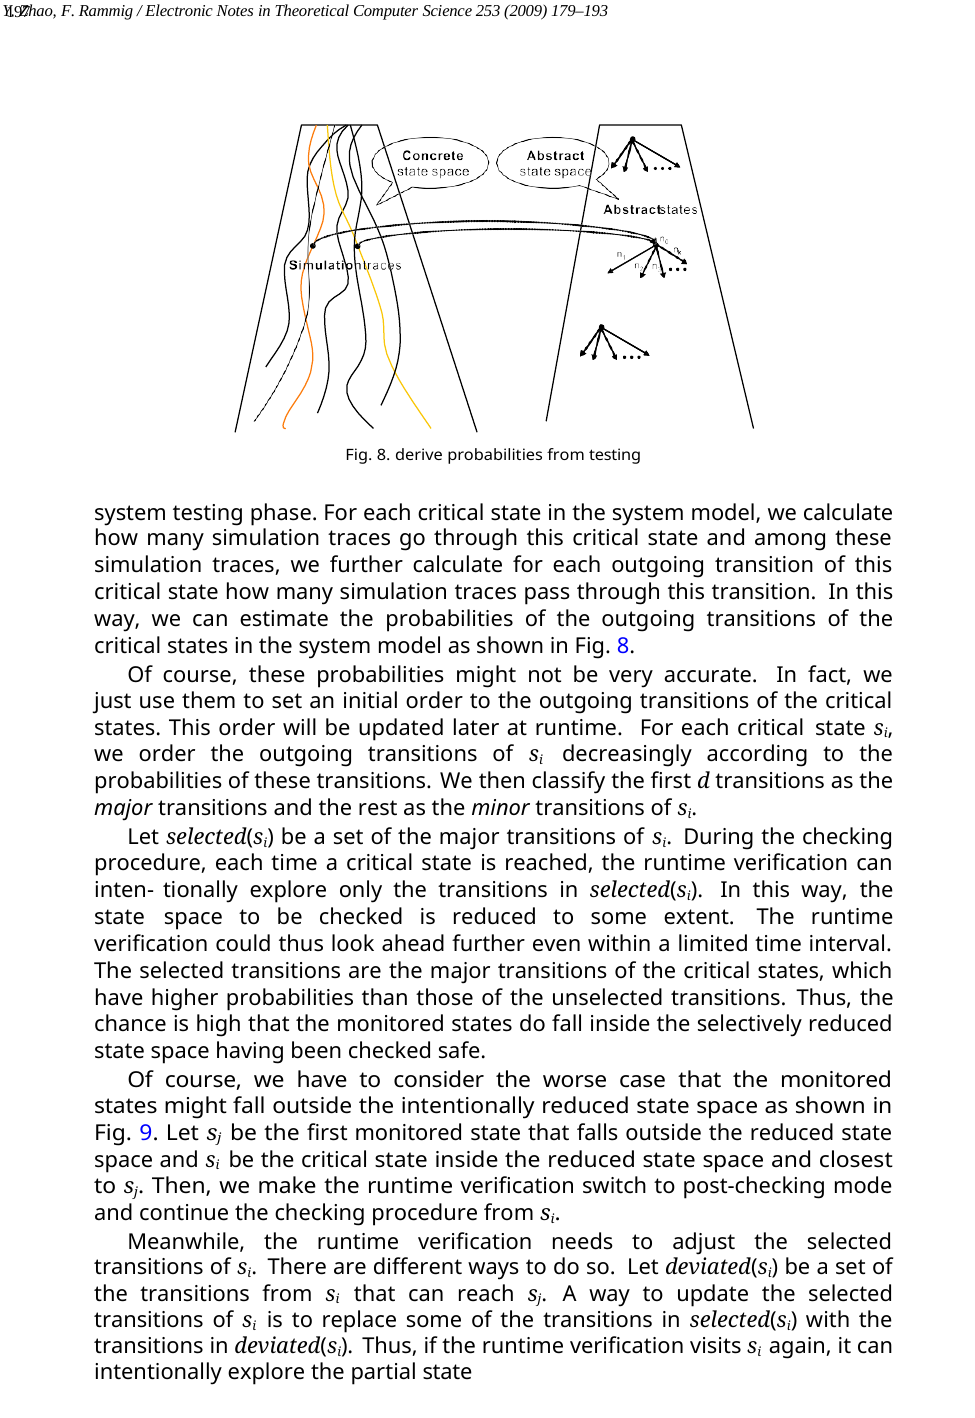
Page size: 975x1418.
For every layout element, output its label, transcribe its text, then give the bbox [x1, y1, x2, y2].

text Of course, these probabilities might not be very accurate. In fact, we just use them to set an initial order to the outgoing transitions of the critical states. This order will be updated later at runtime. For each critical state si, we order the outgoing transitions of si decreasingly according to the probabilities of these transitions. We then classify the first d transitions as the major transitions and the rest as the minor transitions of si. [94, 661, 893, 822]
text Meanwhile, the runtime verification needs to adjust the selected transitions of si. There are different ways to do so. Let deviated(si) be a set of the transitions from si that can reach sj. A way to update the selected transitions of si is to replace some of the transitions in selected(si) with the transitions in deviated(si). Thus, if the runtime verification visits si again, it can intentionally explore the partial state [94, 1229, 893, 1386]
text Of course, we have to consider the worse case that the monitored states might fall outside the intentionally reduced state space as shown in Fig. 9. Let sj be the first monitored state that falls outside the reduced state space and si be the critical state inside the reduced state space and closest to sj. Then, we make the runtime verification switch to post-checking mode and continue the checking procedure from si. [94, 1066, 893, 1227]
text system testing phase. For each critical state in the system model, we calculate how many simulation traces go through this critical state and among these simulation traces, we further calculate for each outgoing transition of this critical state how many simulation traces pass through this transition. In this way, we can estimate the probabilities of the outgoing transitions of the critical states in the system model as shown in Fig. 8. [94, 498, 893, 660]
picture [253, 124, 697, 422]
text Let selected(si) be a set of the major transitions of si. During the checking procedure, each time a critical state is reached, the runtime verification can inten- tionally explore only the transitions in selected(si). In this way, the state space to be checked is reduced to some extent. The runtime verification could thus look ahead further even within a limited time interval. The selected transitions are the major transitions of the critical states, which have higher probabilities than those of the unselected transitions. Thus, the chance is high that the monitored states do fall inside the selectively reduced state space having been checked safe. [94, 823, 893, 1065]
text Fig. 8. derive probabilities from testing [94, 444, 892, 465]
